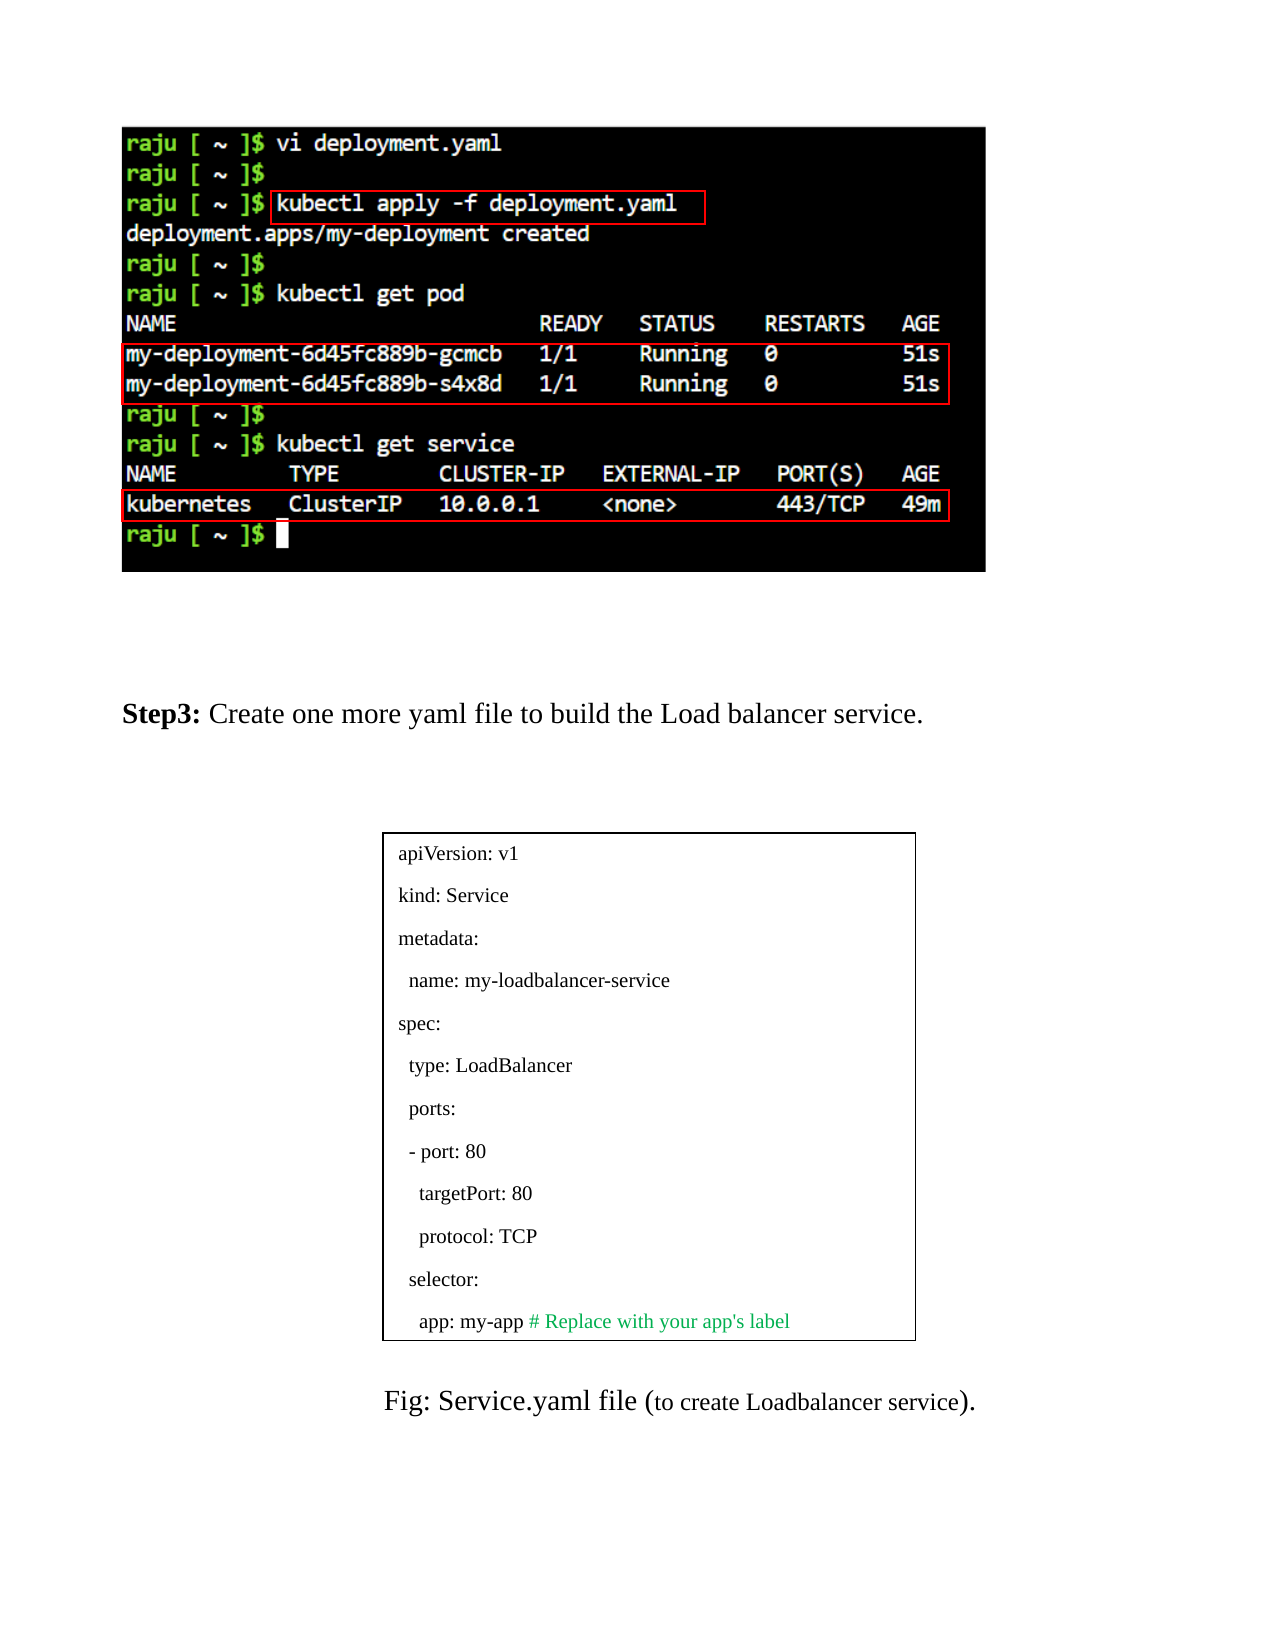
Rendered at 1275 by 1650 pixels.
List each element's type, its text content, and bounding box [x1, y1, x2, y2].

picture [124, 491, 948, 520]
picture [124, 345, 948, 403]
text Step3: Create one more yaml file to build the Load balancer service. [122, 696, 1162, 730]
picture [121, 121, 986, 572]
text Fig: Service.yaml file (to create Loadbalancer service). [122, 1383, 1162, 1417]
